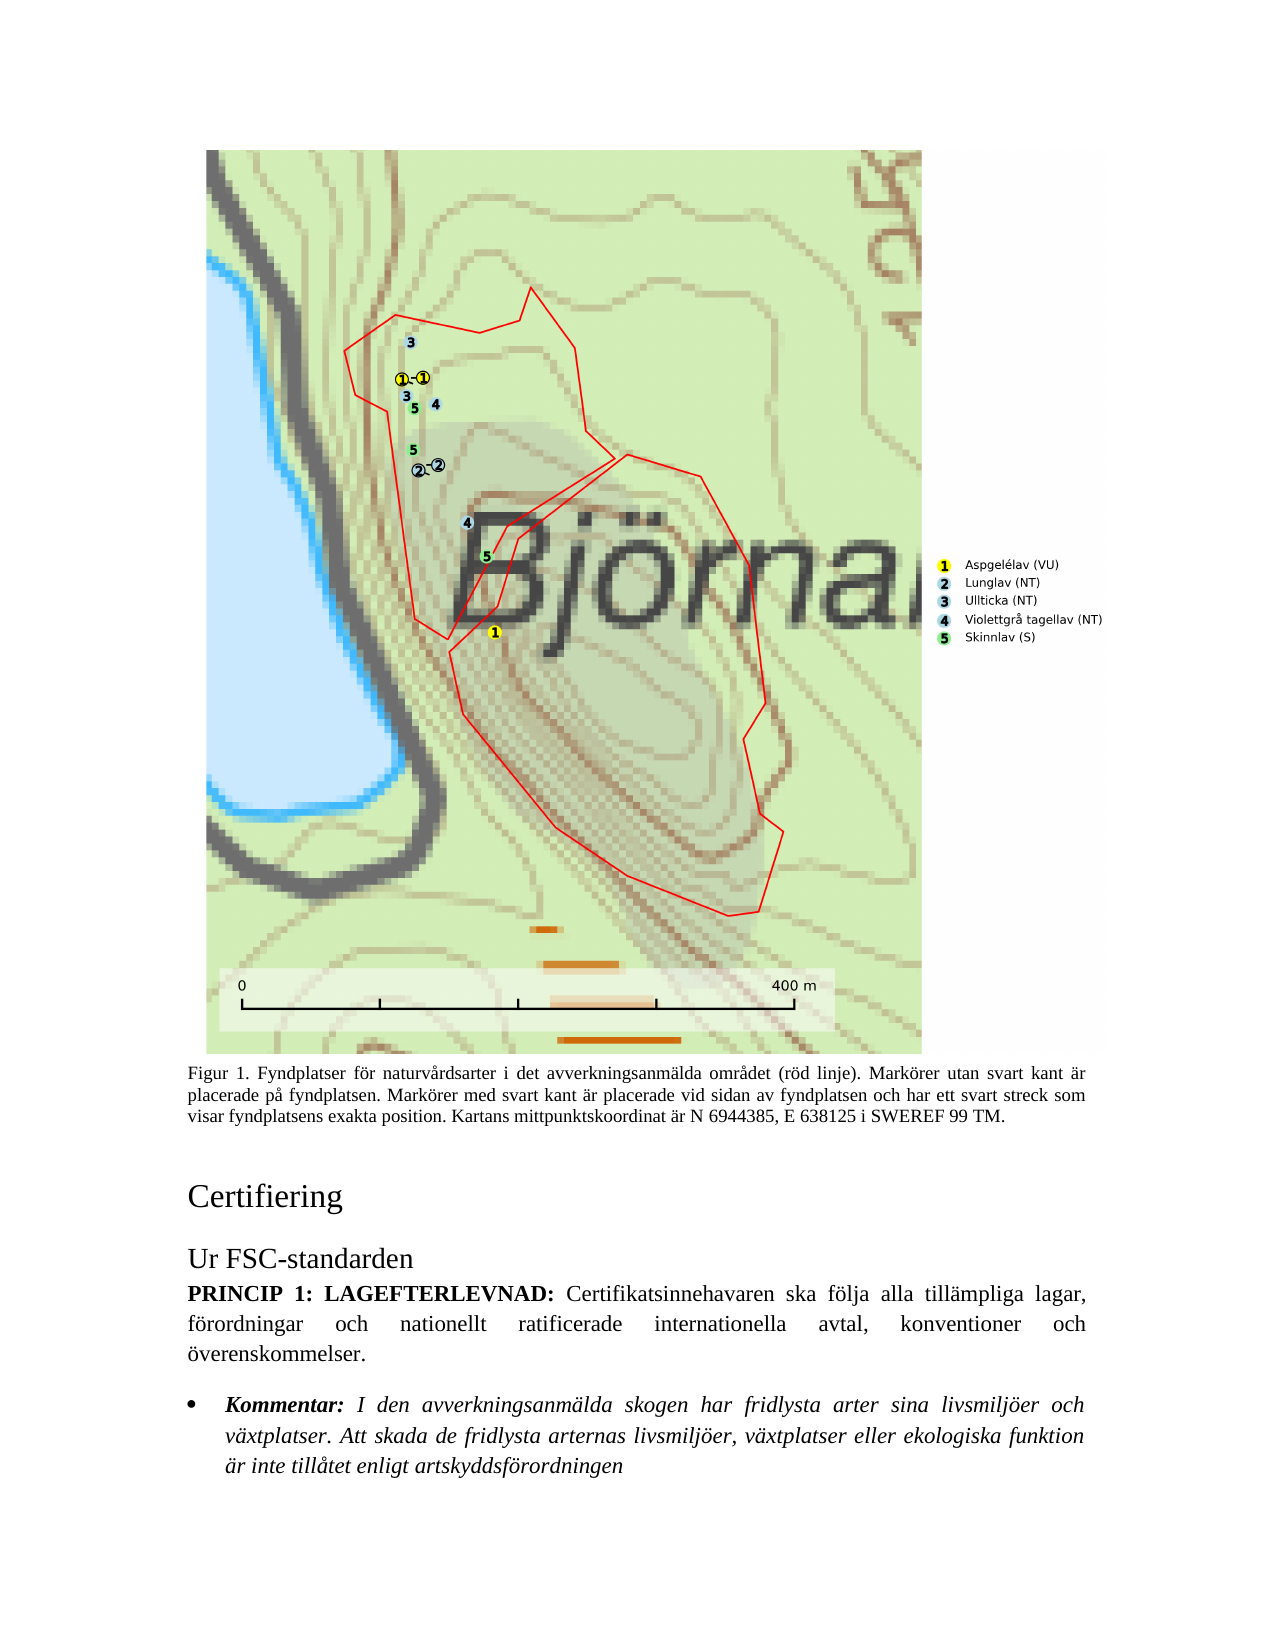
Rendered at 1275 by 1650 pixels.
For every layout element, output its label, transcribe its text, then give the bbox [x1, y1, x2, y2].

text PRINCIP 1: LAGEFTERLEVNAD: Certifikatsinnehavaren ska följa alla tillämpliga lagar, förordningar och nationellt ratificerade internationella avtal, konventioner och överenskommelser. [187, 1280, 1087, 1367]
text Figur 1. Fyndplatser för naturvårdsarter i det avverkningsanmälda området (röd linje). Markörer utan svart kant är placerade på fyndplatsen. Markörer med svart kant är placerade vid sidan av fyndplatsen och har ett svart streck som visar fyndplatsens exakta position. Kartans mittpunktskoordinat är N 6944385, E 638125 i SWEREF 99 TM. [187, 1062, 1087, 1127]
list Kommentar: I den avverkningsanmälda skogen har fridlysta arter sina livsmiljöer och växtplatser. Att skada de fridlysta arternas livsmiljöer, växtplatser eller ekologiska funktion är inte tillåtet enligt artskyddsförordningen [187, 1392, 1087, 1478]
subtitle Ur FSC-standarden [187, 1242, 1087, 1275]
picture [206, 150, 1107, 1054]
subtitle Certifiering [187, 1177, 1087, 1215]
